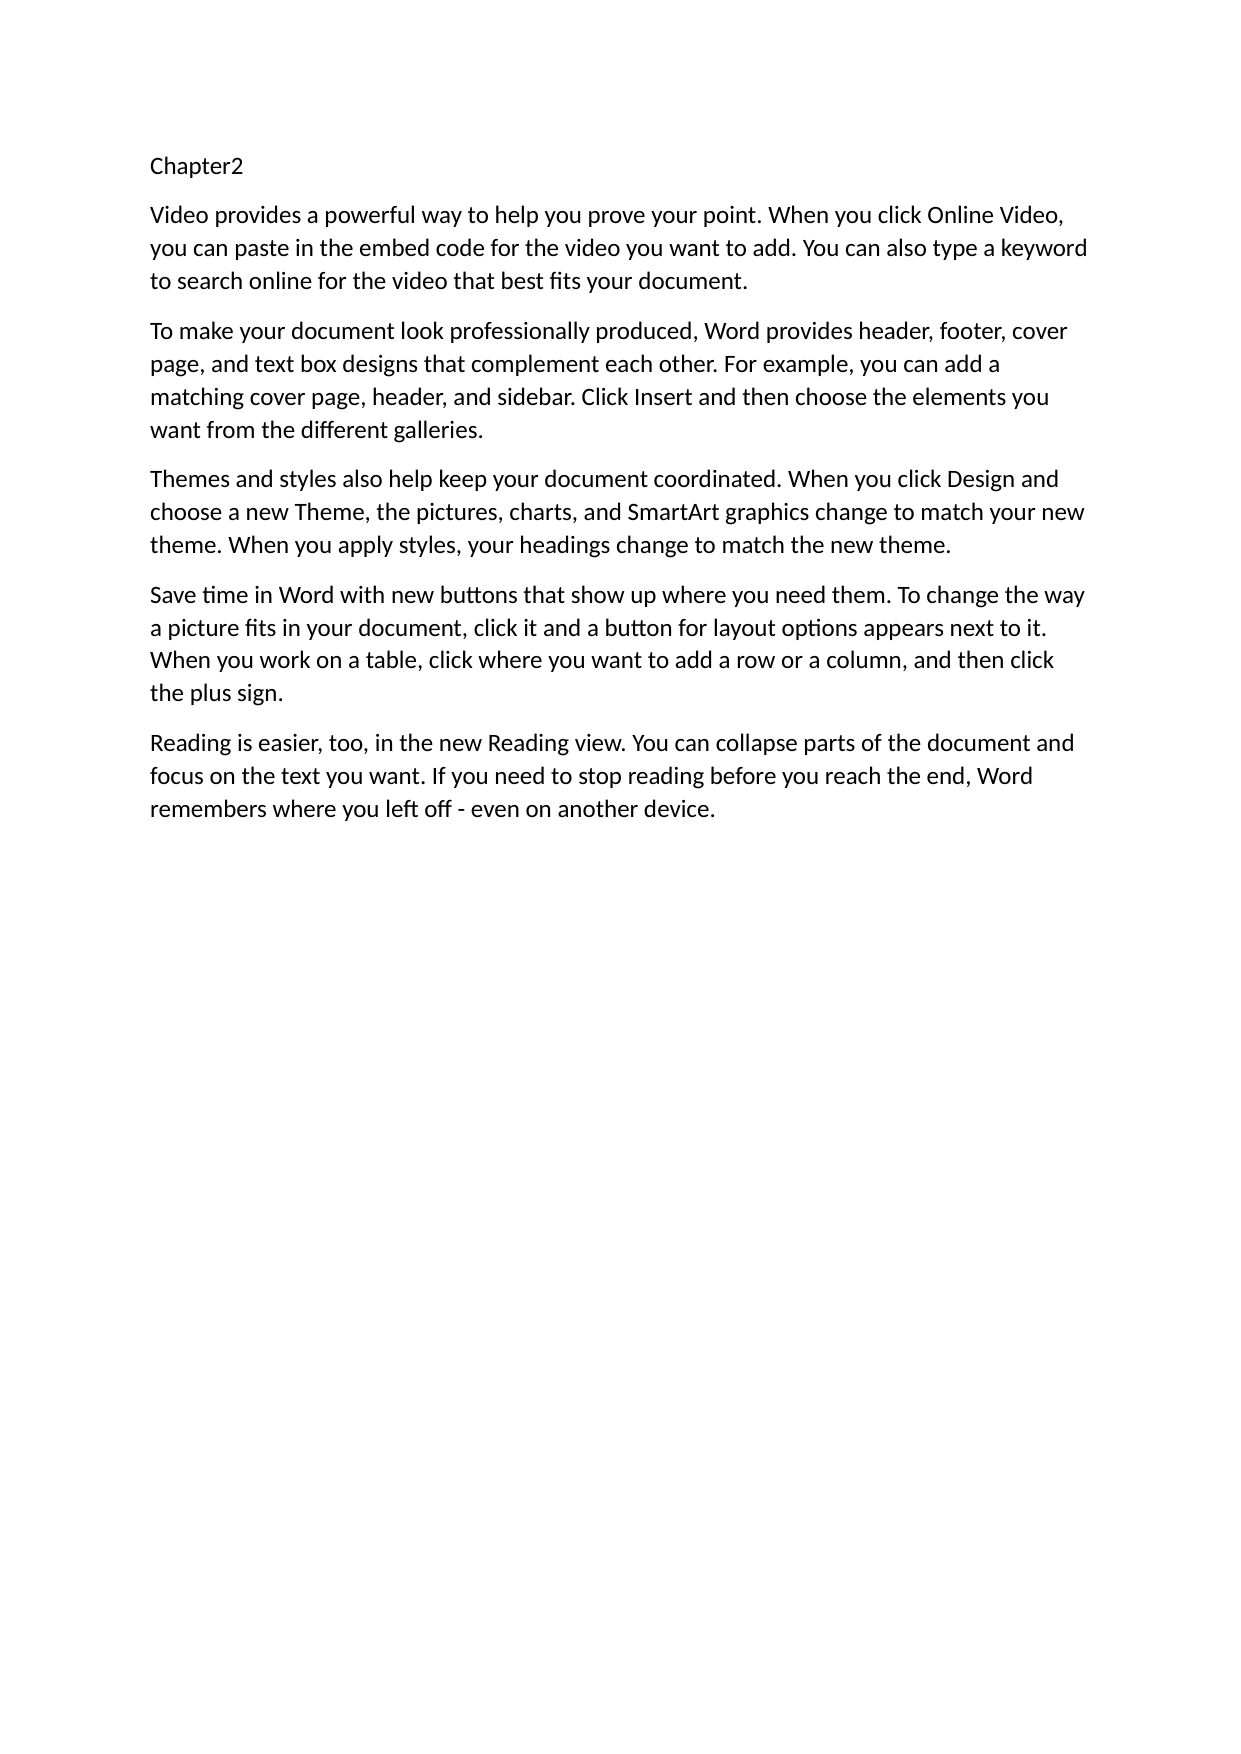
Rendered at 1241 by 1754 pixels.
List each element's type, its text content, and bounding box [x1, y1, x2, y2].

text Chapter2 [150, 150, 1090, 181]
text Save time in Word with new buttons that show up where you need them. To change the way a picture fits in your document, click it and a button for layout options appears next to it. When you work on a table, click where you want to add a row or a column, and then click the plus sign. [150, 579, 1090, 708]
text Themes and styles also help keep your document coordinated. When you click Design and choose a new Theme, the pictures, charts, and SmartArt graphics change to match your new theme. When you apply styles, your headings change to match the new theme. [150, 463, 1090, 560]
text Reading is easier, too, in the new Reading view. You can collapse parts of the document and focus on the text you want. If you need to stop reading before you reach the end, Word remembers where you left off - even on another device. [150, 727, 1090, 823]
text To make your document look professionally produced, Word provides header, footer, cover page, and text box designs that complement each other. For example, you can add a matching cover page, header, and sidebar. Click Insert and then choose the elements you want from the different galleries. [150, 315, 1090, 444]
text Video provides a powerful way to help you prove your point. When you click Online Video, you can paste in the embed code for the video you want to add. You can also type a keyword to search online for the video that best fits your document. [150, 199, 1090, 296]
